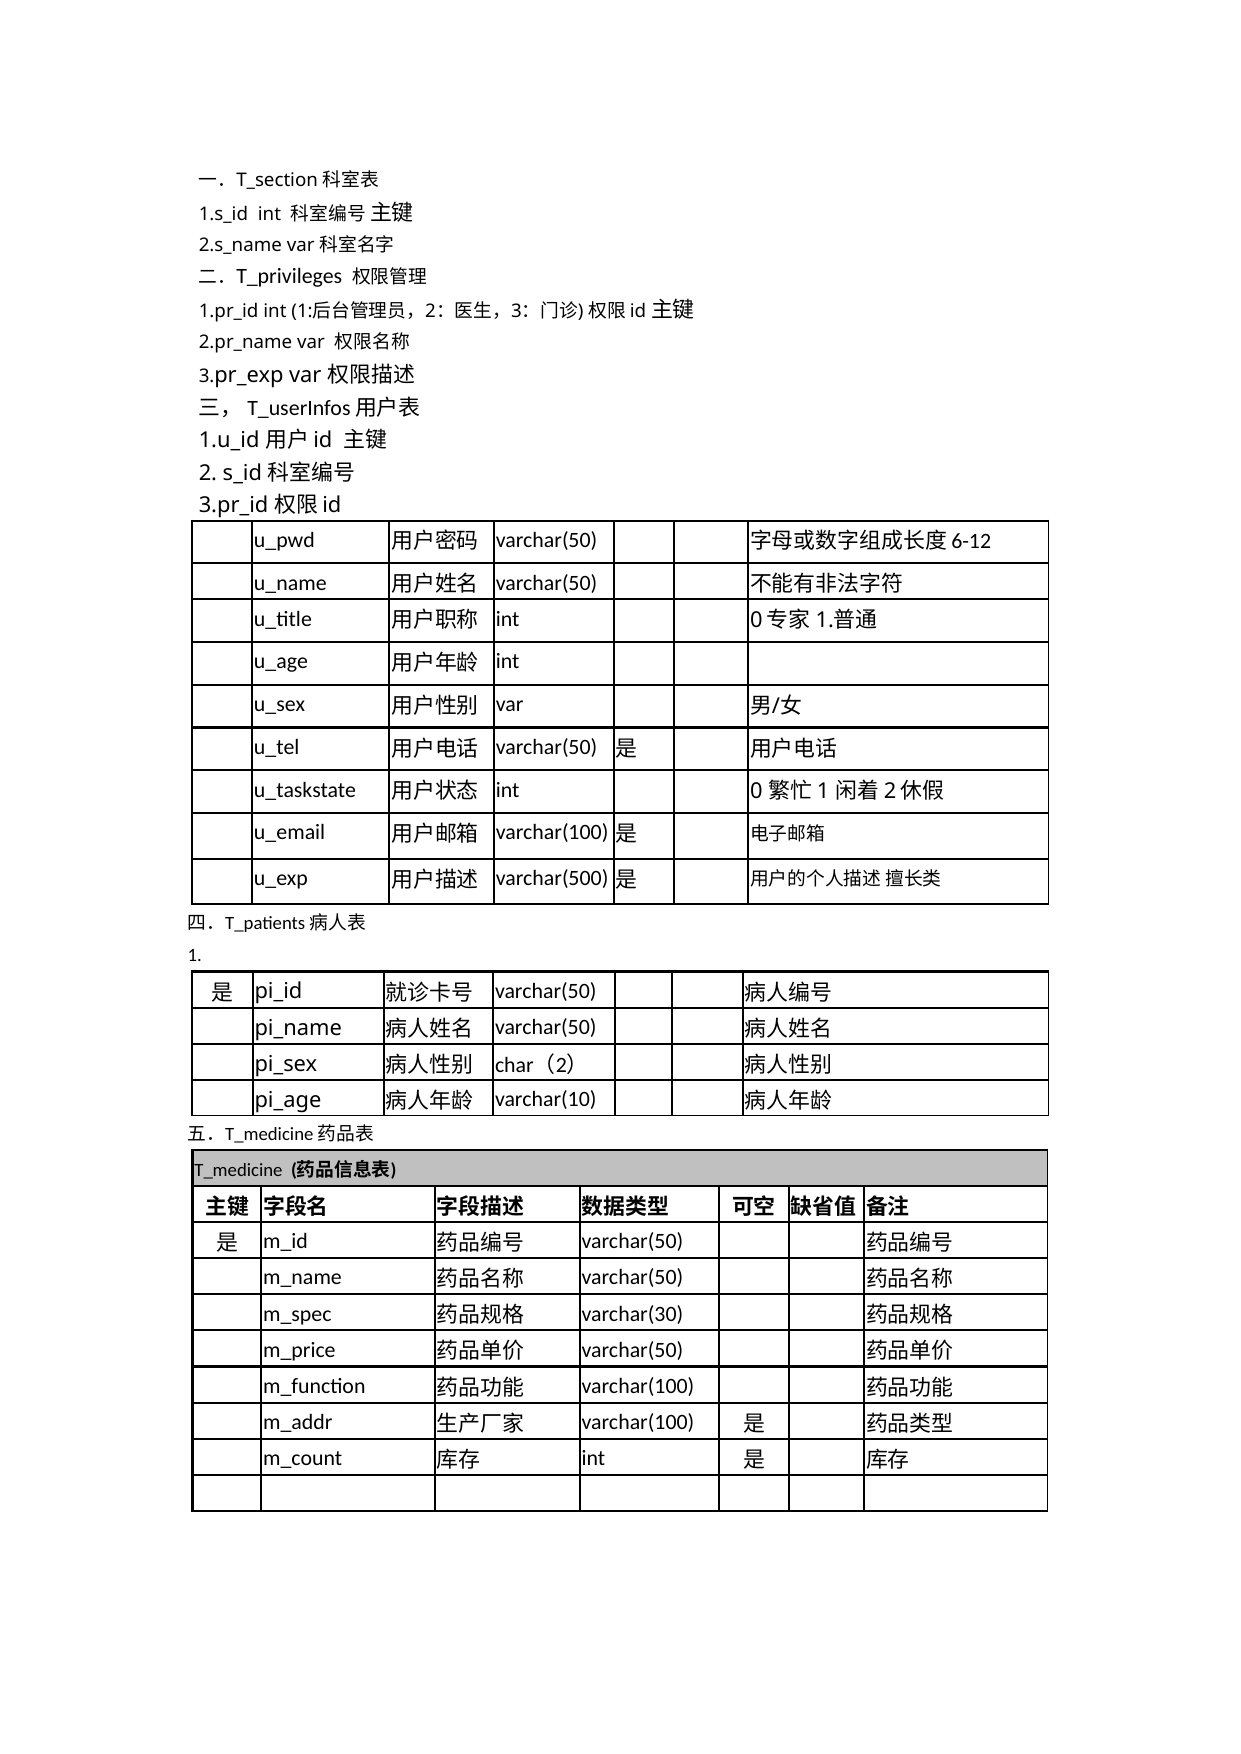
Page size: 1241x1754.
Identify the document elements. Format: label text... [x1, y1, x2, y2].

list 二．T_privileges 权限管理 [198, 259, 1053, 292]
table_cell int [581, 1440, 718, 1474]
table_cell [675, 564, 747, 598]
list 一．T_section 科室表 [198, 162, 1053, 194]
table_header [675, 522, 747, 562]
list 1. [187, 938, 1053, 970]
table_cell 库存 [865, 1440, 1047, 1474]
table_cell [615, 643, 673, 684]
table_cell 生产厂家 [436, 1404, 579, 1438]
table_cell 是 [615, 814, 673, 858]
table_cell [675, 643, 747, 684]
table_cell [194, 1259, 260, 1293]
table_cell 药品功能 [436, 1368, 579, 1402]
table_cell u_age [253, 643, 388, 684]
table_cell [790, 1223, 863, 1257]
table_cell 病人性别 [385, 1045, 492, 1079]
table_cell u_sex [253, 686, 388, 726]
table_cell [675, 771, 747, 812]
table_cell 用户性别 [390, 686, 493, 726]
table_cell varchar(10) [494, 1081, 614, 1115]
table_cell 药品规格 [865, 1295, 1047, 1329]
table_cell [194, 1476, 260, 1510]
table_header varchar(50) [494, 973, 614, 1007]
table_cell 是 [720, 1404, 788, 1438]
table_cell [675, 686, 747, 726]
list 3.pr_exp var 权限描述 [198, 357, 1053, 389]
table_cell [615, 771, 673, 812]
table_header u_pwd [253, 522, 388, 562]
table_cell 库存 [436, 1440, 579, 1474]
table_cell 用户姓名 [390, 564, 493, 598]
table_cell 用户电话 [749, 729, 1048, 769]
table_cell [262, 1476, 434, 1510]
table_cell varchar(50) [581, 1223, 718, 1257]
table_cell 病人年龄 [744, 1081, 1048, 1115]
table_header 是 [193, 973, 252, 1007]
table_cell u_title [253, 600, 388, 641]
table_cell [673, 1045, 742, 1079]
table_cell [194, 1440, 260, 1474]
table_cell varchar(30) [581, 1295, 718, 1329]
table_cell 病人年龄 [385, 1081, 492, 1115]
table_cell u_taskstate [253, 771, 388, 812]
table_cell [720, 1331, 788, 1365]
table_cell 药品编号 [865, 1223, 1047, 1257]
table_cell [194, 1368, 260, 1402]
table_cell 是 [720, 1440, 788, 1474]
table_cell [790, 1368, 863, 1402]
table_cell 字段名 [262, 1187, 434, 1221]
table_cell 药品单价 [865, 1331, 1047, 1365]
table_cell m_function [262, 1368, 434, 1402]
list 1.u_id 用户id 主键 [198, 422, 1053, 454]
table_cell varchar(100) [581, 1368, 718, 1402]
table_cell 病人性别 [744, 1045, 1048, 1079]
table_header 病人编号 [744, 973, 1048, 1007]
table_cell [193, 729, 251, 769]
table_cell pi_sex [254, 1045, 383, 1079]
table_cell [193, 1045, 252, 1079]
table_cell 用户描述 [390, 860, 493, 903]
table_header [193, 522, 251, 562]
table_cell 药品规格 [436, 1295, 579, 1329]
table_cell [790, 1295, 863, 1329]
table_cell u_exp [253, 860, 388, 903]
table_header [615, 522, 673, 562]
table_cell 药品编号 [436, 1223, 579, 1257]
table_cell 药品名称 [436, 1259, 579, 1293]
table_cell [193, 643, 251, 684]
table_header [673, 973, 742, 1007]
table_cell 用户年龄 [390, 643, 493, 684]
table_cell [616, 1045, 671, 1079]
table_header pi_id [254, 973, 383, 1007]
table_cell m_name [262, 1259, 434, 1293]
table_cell 主键 [194, 1187, 260, 1221]
table_cell 男/女 [749, 686, 1048, 726]
table_cell [720, 1223, 788, 1257]
table_cell 病人姓名 [744, 1009, 1048, 1043]
table_cell 缺省值 [790, 1187, 863, 1221]
table_cell [720, 1476, 788, 1510]
table_cell int [495, 643, 613, 684]
table_cell 药品类型 [865, 1404, 1047, 1438]
table_cell [194, 1404, 260, 1438]
list T_medicine 药品表 [187, 1116, 1053, 1148]
table_cell [790, 1440, 863, 1474]
table_cell varchar(100) [495, 814, 613, 858]
table_cell pi_age [254, 1081, 383, 1115]
table_cell 数据类型 [581, 1187, 718, 1221]
table_cell 是 [615, 729, 673, 769]
list T_patients 病人表 [187, 905, 1053, 938]
table_cell [615, 686, 673, 726]
table_cell 备注 [865, 1187, 1047, 1221]
table_cell 病人姓名 [385, 1009, 492, 1043]
table_cell varchar(50) [495, 729, 613, 769]
table_cell [720, 1259, 788, 1293]
table_cell pi_name [254, 1009, 383, 1043]
table_cell 药品名称 [865, 1259, 1047, 1293]
table_cell [616, 1009, 671, 1043]
table_cell [193, 686, 251, 726]
list 三， T_userInfos用户表 [198, 389, 1053, 422]
table_cell [675, 814, 747, 858]
table_cell 可空 [720, 1187, 788, 1221]
list 1.pr_id int (1:后台管理员，2：医生，3：门诊) 权限id 主键 [198, 292, 1053, 324]
table_cell [193, 1009, 252, 1043]
table_cell 不能有非法字符 [749, 564, 1048, 598]
table_cell [193, 600, 251, 641]
table_cell m_id [262, 1223, 434, 1257]
table_cell [675, 729, 747, 769]
table_header varchar(50) [495, 522, 613, 562]
table_cell 是 [194, 1223, 260, 1257]
table_cell varchar(50) [581, 1331, 718, 1365]
table_cell u_tel [253, 729, 388, 769]
list 2.s_name var 科室名字 [198, 227, 1053, 259]
table_cell 用户的个人描述 擅长类 [749, 860, 1048, 903]
table_cell varchar(500) [495, 860, 613, 903]
table_cell [673, 1081, 742, 1115]
table_cell [194, 1295, 260, 1329]
table_cell [615, 564, 673, 598]
table_cell [193, 1081, 252, 1115]
table_header T_medicine (药品信息表) [194, 1151, 1047, 1185]
table_cell [193, 771, 251, 812]
table_cell [436, 1476, 579, 1510]
table_cell int [495, 771, 613, 812]
table_cell u_name [253, 564, 388, 598]
list 2. s_id 科室编号 [198, 454, 1053, 487]
table_cell [790, 1259, 863, 1293]
table_header 用户密码 [390, 522, 493, 562]
table_cell m_count [262, 1440, 434, 1474]
table_cell varchar(50) [495, 564, 613, 598]
table_cell [865, 1476, 1047, 1510]
table_cell m_addr [262, 1404, 434, 1438]
table_cell [615, 600, 673, 641]
table_cell [193, 860, 251, 903]
table_cell 用户电话 [390, 729, 493, 769]
table_cell [194, 1331, 260, 1365]
table_cell [193, 814, 251, 858]
list 1.s_id int 科室编号 主键 [198, 194, 1053, 227]
table_cell [720, 1295, 788, 1329]
table_cell var [495, 686, 613, 726]
table_cell [675, 860, 747, 903]
table_cell m_price [262, 1331, 434, 1365]
table_cell 用户职称 [390, 600, 493, 641]
table_cell 用户状态 [390, 771, 493, 812]
table_cell char（2） [494, 1045, 614, 1079]
table_cell [616, 1081, 671, 1115]
table_cell 字段描述 [436, 1187, 579, 1221]
table_cell 0专家 1.普通 [749, 600, 1048, 641]
table_cell varchar(50) [581, 1259, 718, 1293]
table_cell varchar(100) [581, 1404, 718, 1438]
table_cell [749, 643, 1048, 684]
table_cell [790, 1476, 863, 1510]
table_cell 0 繁忙 1 闲着 2休假 [749, 771, 1048, 812]
table_header 就诊卡号 [385, 973, 492, 1007]
table_cell int [495, 600, 613, 641]
list 3.pr_id 权限id [198, 487, 1053, 519]
table_cell u_email [253, 814, 388, 858]
table_header 字母或数字组成长度6-12 [749, 522, 1048, 562]
table_cell [675, 600, 747, 641]
table_cell 药品单价 [436, 1331, 579, 1365]
list 2.pr_name var 权限名称 [198, 324, 1053, 357]
table_cell [720, 1368, 788, 1402]
table_cell [581, 1476, 718, 1510]
table_cell [790, 1331, 863, 1365]
table_cell 电子邮箱 [749, 814, 1048, 858]
table_cell 用户邮箱 [390, 814, 493, 858]
table_cell varchar(50) [494, 1009, 614, 1043]
table_cell [790, 1404, 863, 1438]
table_header [616, 973, 671, 1007]
table_cell m_spec [262, 1295, 434, 1329]
table_cell 药品功能 [865, 1368, 1047, 1402]
table_cell 是 [615, 860, 673, 903]
table_cell [193, 564, 251, 598]
table_cell [673, 1009, 742, 1043]
